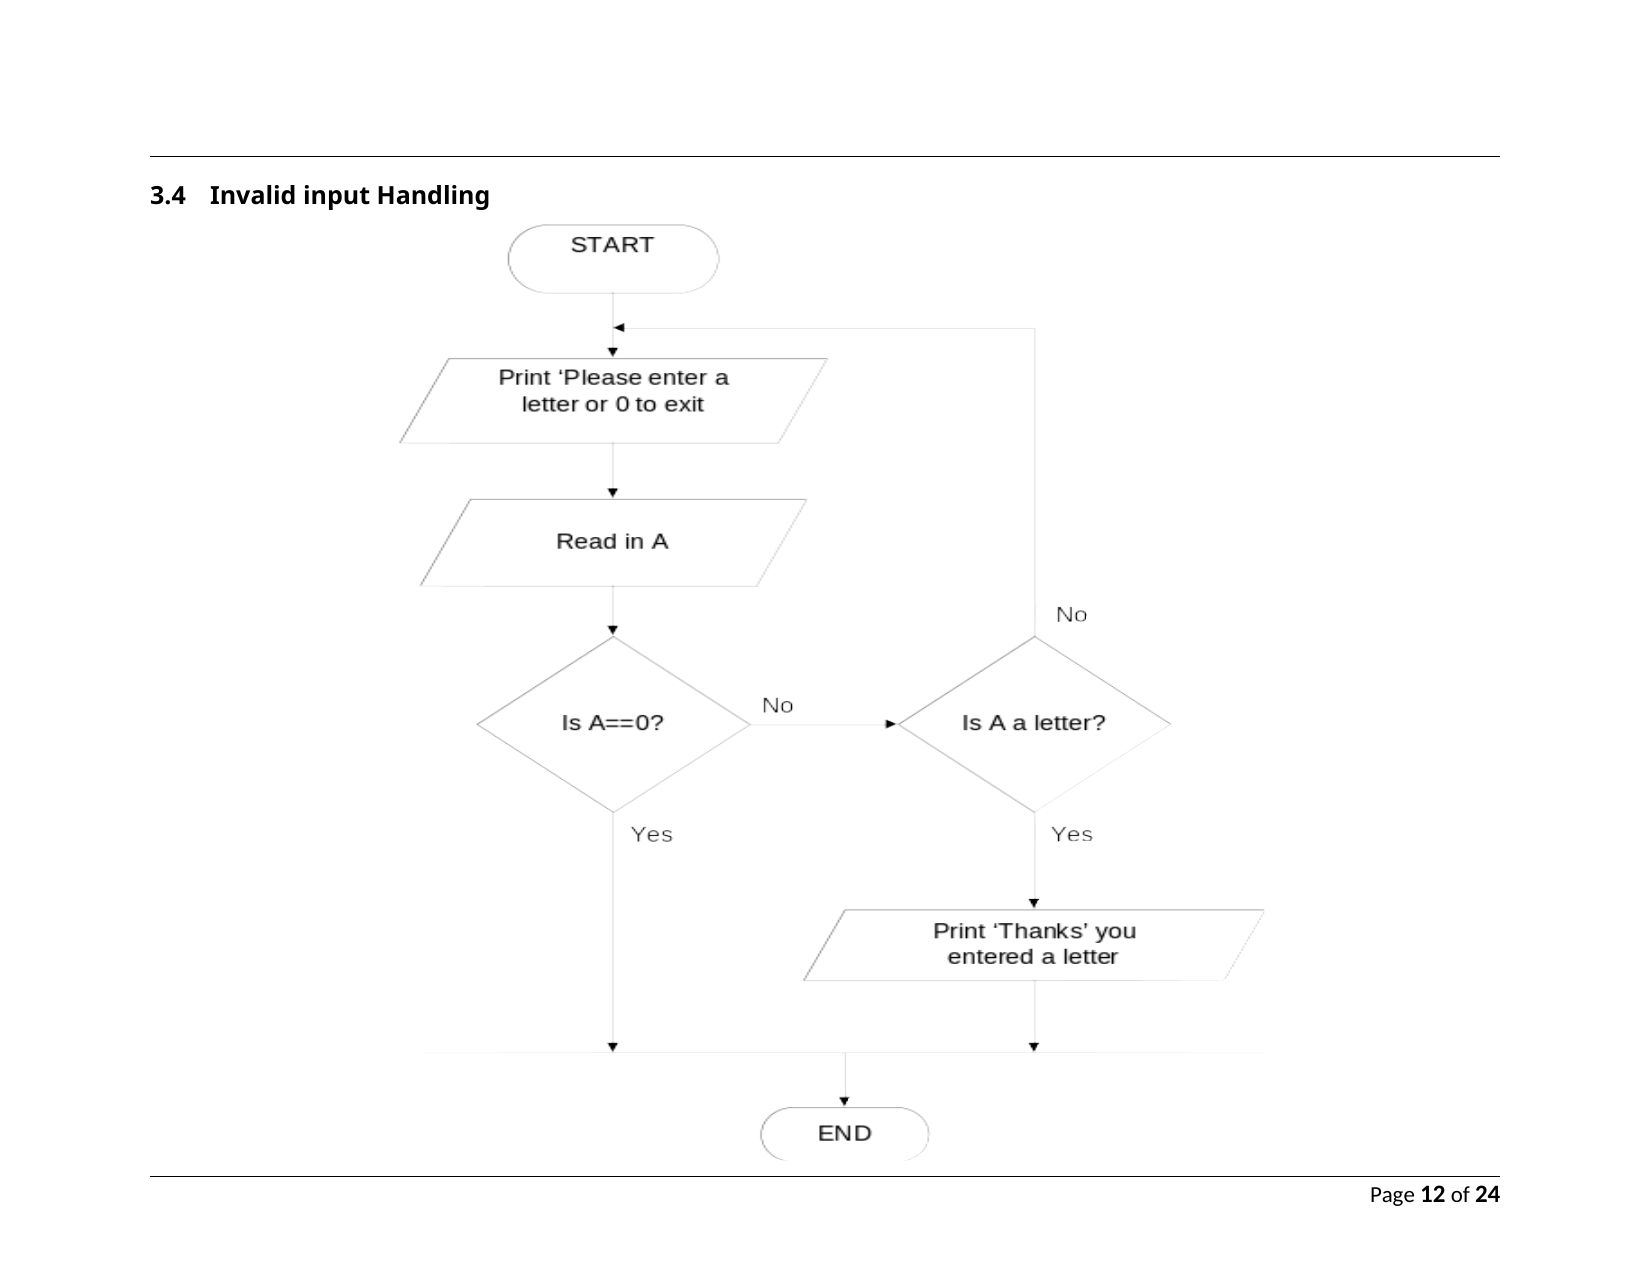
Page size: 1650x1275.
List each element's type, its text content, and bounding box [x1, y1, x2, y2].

subtitle Invalid input Handling [150, 157, 1500, 212]
